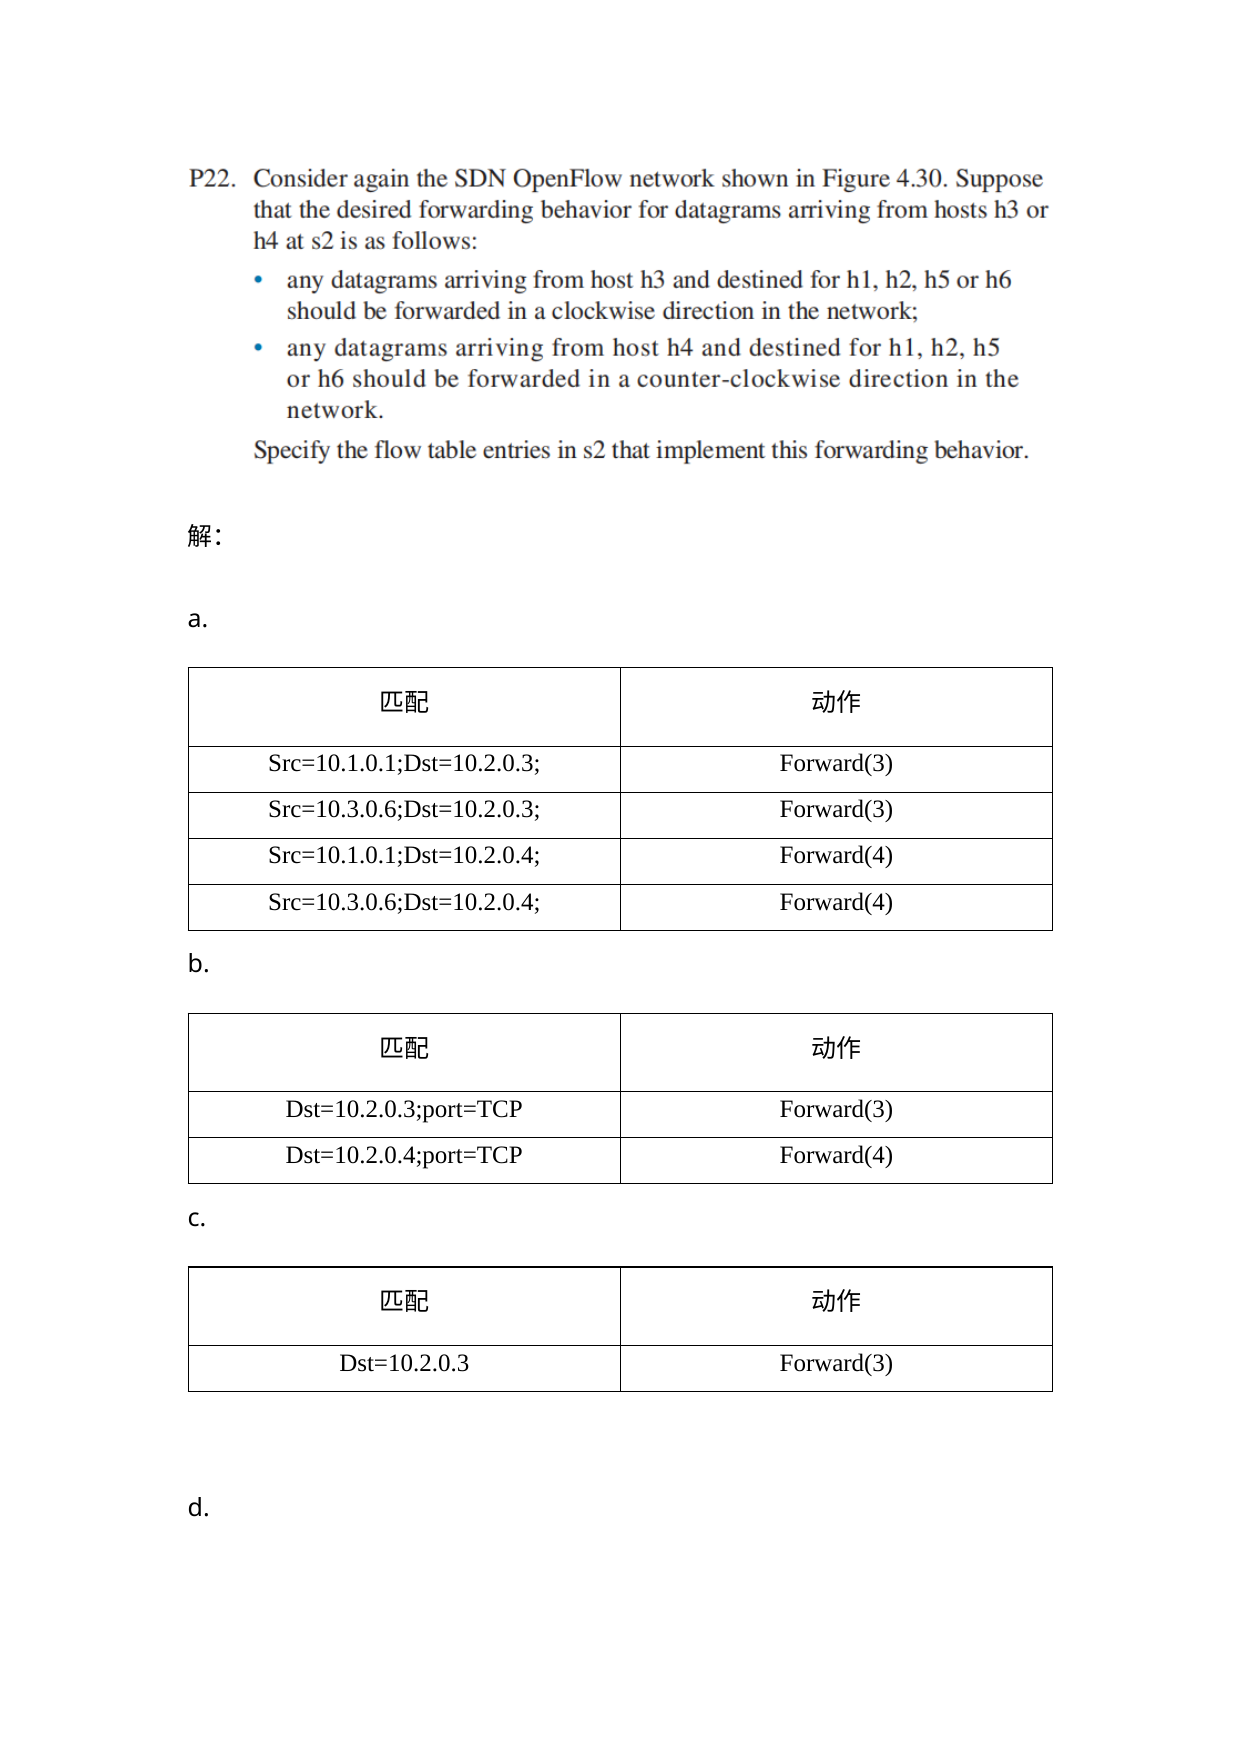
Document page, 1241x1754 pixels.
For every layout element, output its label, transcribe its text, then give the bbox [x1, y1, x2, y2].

text d. [187, 1474, 1053, 1539]
table_cell Dst=10.2.0.4;port=TCP [189, 1138, 620, 1183]
table_cell Src=10.1.0.1;Dst=10.2.0.3; [189, 747, 620, 792]
table_header 动作 [621, 1268, 1052, 1345]
table_cell Src=10.3.0.6;Dst=10.2.0.3; [189, 793, 620, 838]
text c. [187, 1184, 1053, 1249]
table_header 动作 [621, 1014, 1052, 1091]
table_cell Forward(3) [621, 1092, 1052, 1137]
table_cell Forward(4) [621, 885, 1052, 930]
table_header 动作 [621, 668, 1052, 746]
table_cell Dst=10.2.0.3;port=TCP [189, 1092, 620, 1137]
table_header 匹配 [189, 1014, 620, 1091]
table_cell Src=10.1.0.1;Dst=10.2.0.4; [189, 839, 620, 884]
table_cell Forward(4) [621, 1138, 1052, 1183]
table_cell Forward(3) [621, 747, 1052, 792]
table_header 匹配 [189, 668, 620, 746]
text 解： [187, 502, 1053, 567]
picture [187, 162, 1053, 467]
table_cell Forward(3) [621, 1346, 1052, 1391]
table_cell Src=10.3.0.6;Dst=10.2.0.4; [189, 885, 620, 930]
table_cell Forward(4) [621, 839, 1052, 884]
text a. [187, 585, 1053, 650]
table_cell Dst=10.2.0.3 [189, 1346, 620, 1391]
table_cell Forward(3) [621, 793, 1052, 838]
table_header 匹配 [189, 1268, 620, 1345]
text b. [187, 931, 1053, 996]
